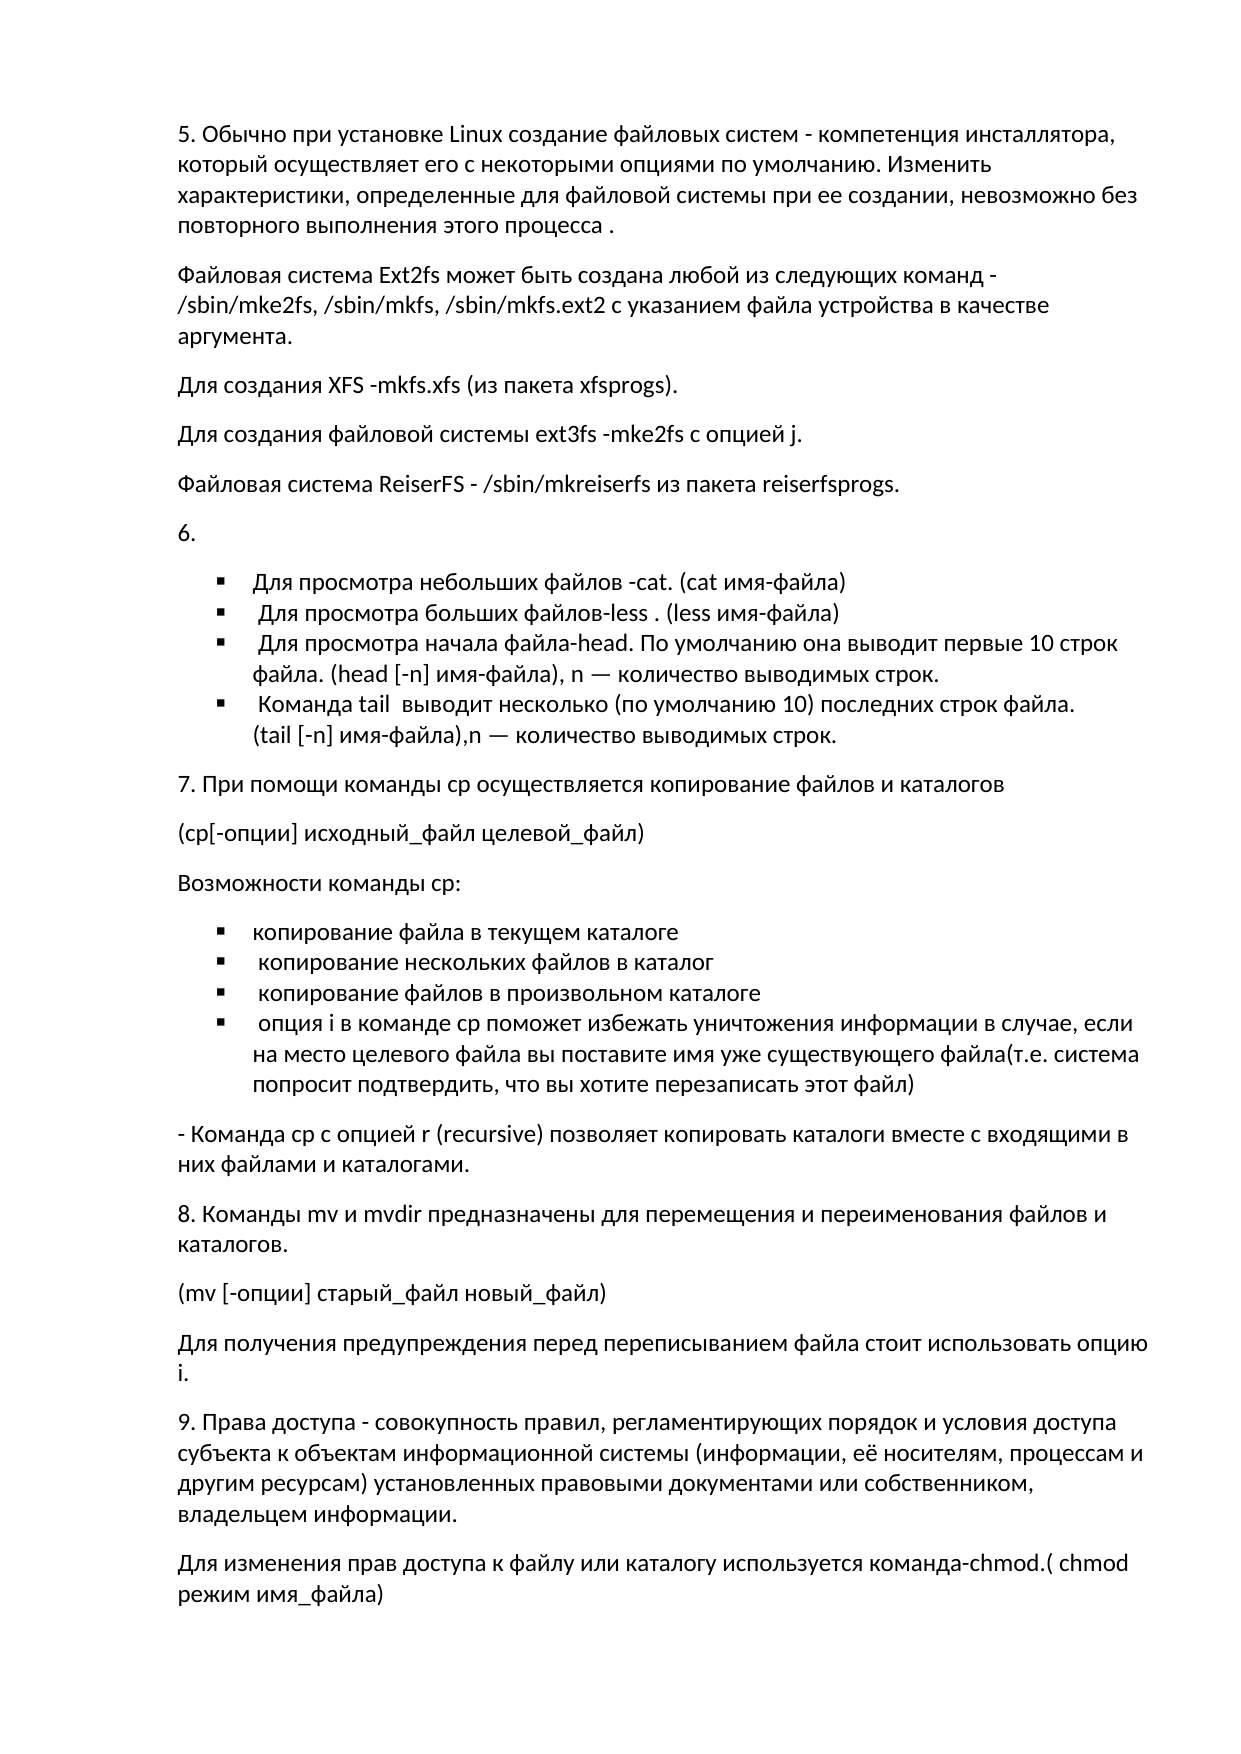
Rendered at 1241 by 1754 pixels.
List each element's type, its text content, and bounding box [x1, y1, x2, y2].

text (mv [-опции] старый_файл новый_файл) [177, 1277, 1152, 1308]
text Файловая система Ext2fs может быть создана любой из следующих команд - /sbin/mke2fs, /sbin/mkfs, /sbin/mkfs.ext2 с указанием файла устройства в качестве аргумента. [177, 259, 1152, 351]
text 5. Обычно при установке Linux создание файловых систем - компетенция инсталлятора, который осуществляет его с некоторыми опциями по умолчанию. Изменить характеристики, определенные для файловой системы при ее создании, невозможно без повторного выполнения этого процесса . [177, 118, 1152, 240]
text Файловая система ReiserFS - /sbin/mkreiserfs из пакета reiserfsprogs. [177, 468, 1152, 498]
text 7. При помощи команды cp осуществляется копирование файлов и каталогов [177, 768, 1152, 799]
text Для получения предупреждения перед переписыванием файла стоит использовать опцию i. [177, 1327, 1152, 1388]
list копирование нескольких файлов в каталог [215, 947, 1152, 977]
list копирование файлов в произвольном каталоге [215, 977, 1152, 1008]
list Команда tail выводит несколько (по умолчанию 10) последних строк файла. [215, 688, 1152, 719]
text - Команда cp с опцией r (recursive) позволяет копировать каталоги вместе с входящими в них файлами и каталогами. [177, 1118, 1152, 1179]
list (tail [-n] имя-файла),n — количество выводимых строк. [252, 719, 1152, 749]
text Возможности команды ср: [177, 867, 1152, 897]
text Для создания файловой системы ext3fs -mke2fs с опцией j. [177, 418, 1152, 449]
text 6. [177, 517, 1152, 548]
list опция i в команде cp поможет избежать уничтожения информации в случае, если на место целевого файла вы поставите имя уже существующего файла(т.е. система попросит подтвердить, что вы хотите перезаписать этот файл) [215, 1008, 1152, 1099]
list Для просмотра начала файла-head. По умолчанию она выводит первые 10 строк файла. (head [-n] имя-файла), n — количество выводимых строк. [215, 627, 1152, 688]
list Для просмотра небольших файлов -cat. (cat имя-файла) [215, 566, 1152, 597]
text (cp[-опции] исходный_файл целевой_файл) [177, 817, 1152, 848]
text 9. Права доступа - совокупность правил, регламентирующих порядок и условия доступа субъекта к объектам информационной системы (информации, её носителям, процессам и другим ресурсам) установленных правовыми документами или собственником, владельцем информации. [177, 1407, 1152, 1529]
list Для просмотра больших файлов-less . (less имя-файла) [215, 597, 1152, 627]
text Для изменения прав доступа к файлу или каталогу используется команда-chmod.( chmod режим имя_файла) [177, 1547, 1152, 1608]
text Для создания XFS -mkfs.xfs (из пакета xfsprogs). [177, 369, 1152, 400]
list копирование файла в текущем каталоге [215, 916, 1152, 947]
text 8. Команды mv и mvdir предназначены для перемещения и переименования файлов и каталогов. [177, 1198, 1152, 1259]
